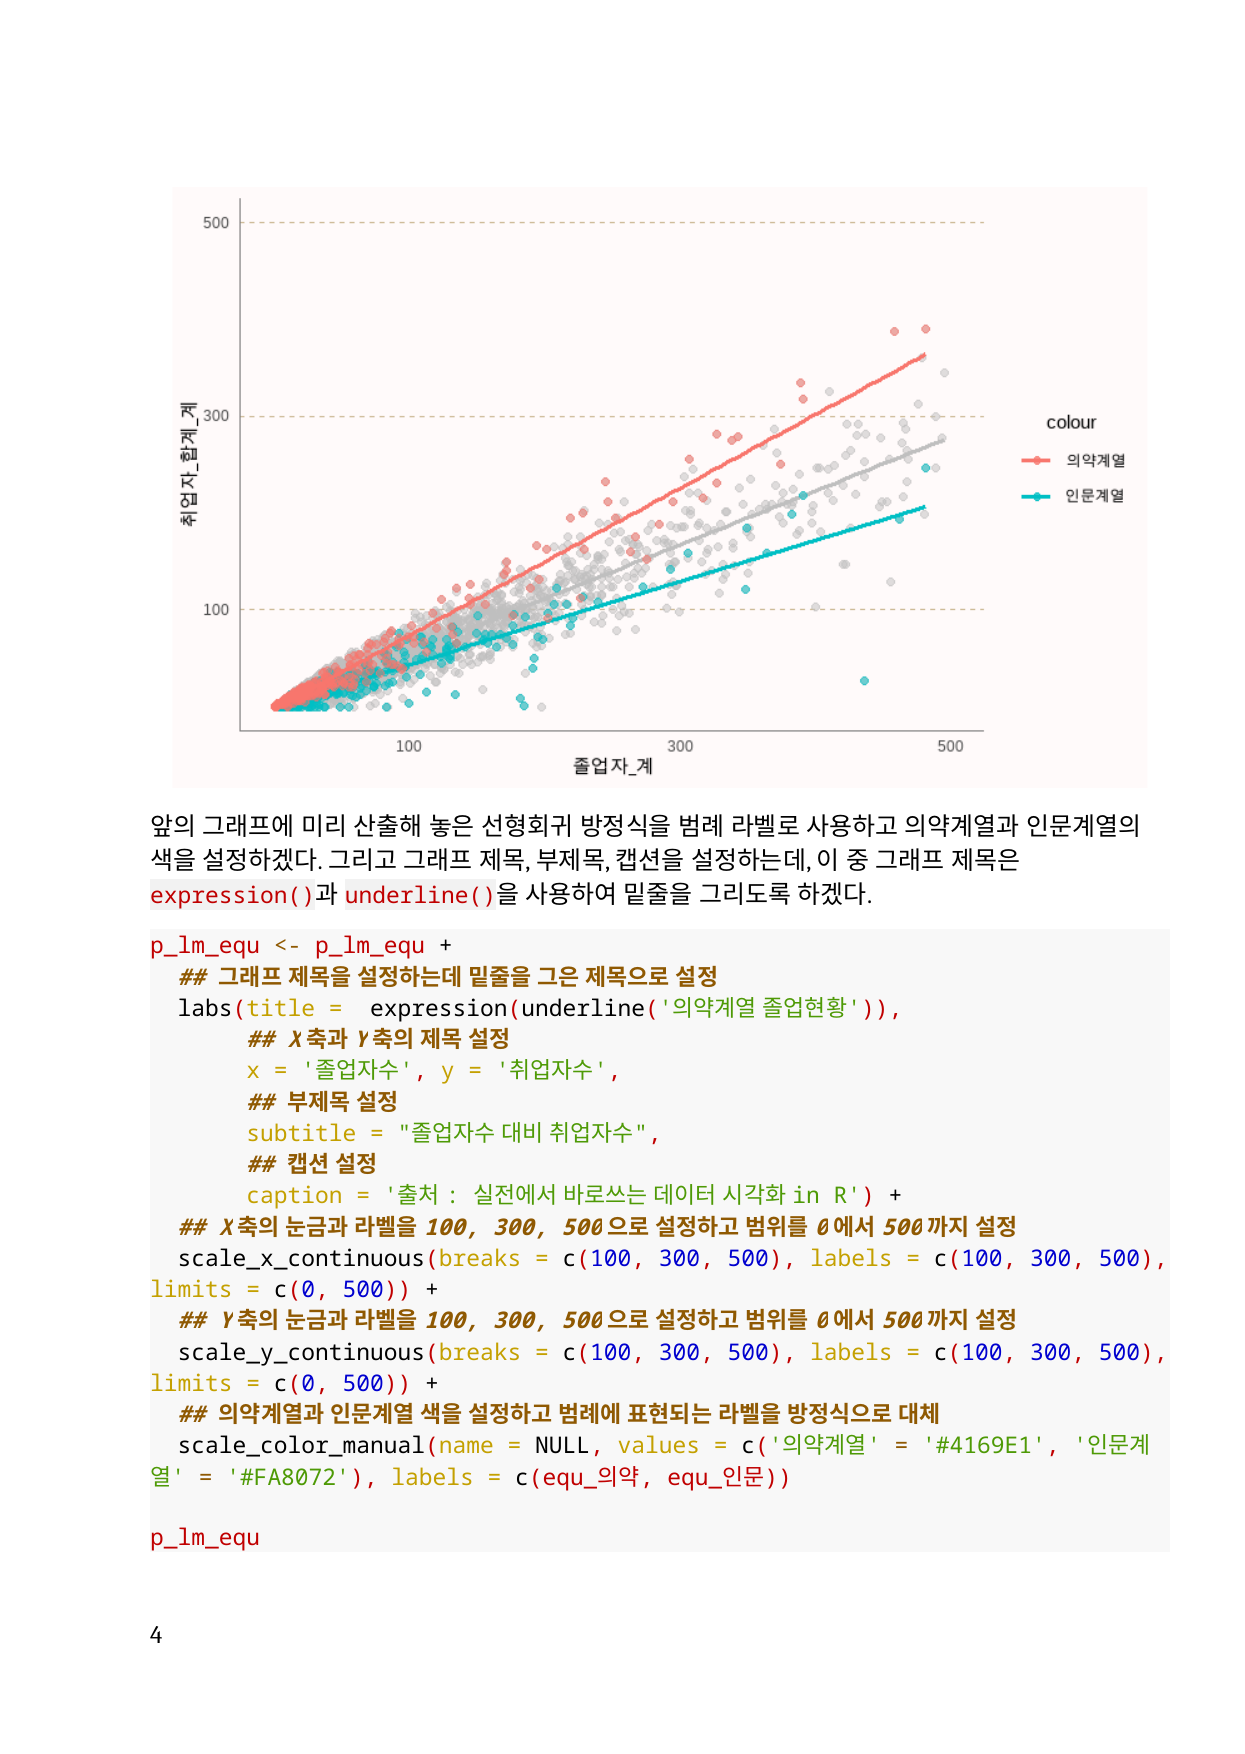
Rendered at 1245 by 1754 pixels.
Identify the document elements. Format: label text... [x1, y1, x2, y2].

picture [172, 187, 1148, 788]
text 앞의 그래프에 미리 산출해 놓은 선형회귀 방정식을 범례 라벨로 사용하고 의약계열과 인문계열의 색을 설정하겠다. 그리고 그래프 제목, 부제목, 캡션을 설정하는데, 이 중 그래프 제목은 expression()과 underline()을 사용하여 밑줄을 그리도록 하겠다. [150, 808, 1170, 911]
text p_lm_equ <- p_lm_equ + ## 그래프 제목을 설정하는데 밑줄을 그은 제목으로 설정 labs(title = expression(underline('의약계열 졸업현황')), ## X축과 Y축의 제목 설정 x = '졸업자수', y = '취업자수', ## 부제목 설정 subtitle = "졸업자수 대비 취업자수", ## 캡션 설정 caption = '출처 : 실전에서 바로쓰는 데이터 시각화 in R') + ## X축의 눈금과 라벨을 100, 300, 500으로 설정하고 범위를 0에서 500까지 설정 scale_x_continuous(breaks = c(100, 300, 500), labels = c(100, 300, 500), limits = c(0, 500)) + ## Y축의 눈금과 라벨을 100, 300, 500으로 설정하고 범위를 0에서 500까지 설정 scale_y_continuous(breaks = c(100, 300, 500), labels = c(100, 300, 500), limits = c(0, 500)) + ## 의약계열과 인문계열 색을 설정하고 범례에 표현되는 라벨을 방정식으로 대체 scale_color_manual(name = NULL, values = c('의약계열' = '#4169E1', '인문계열' = '#FA8072'), labels = c(equ_의약, equ_인문)) p_lm_equ [150, 929, 1170, 1552]
